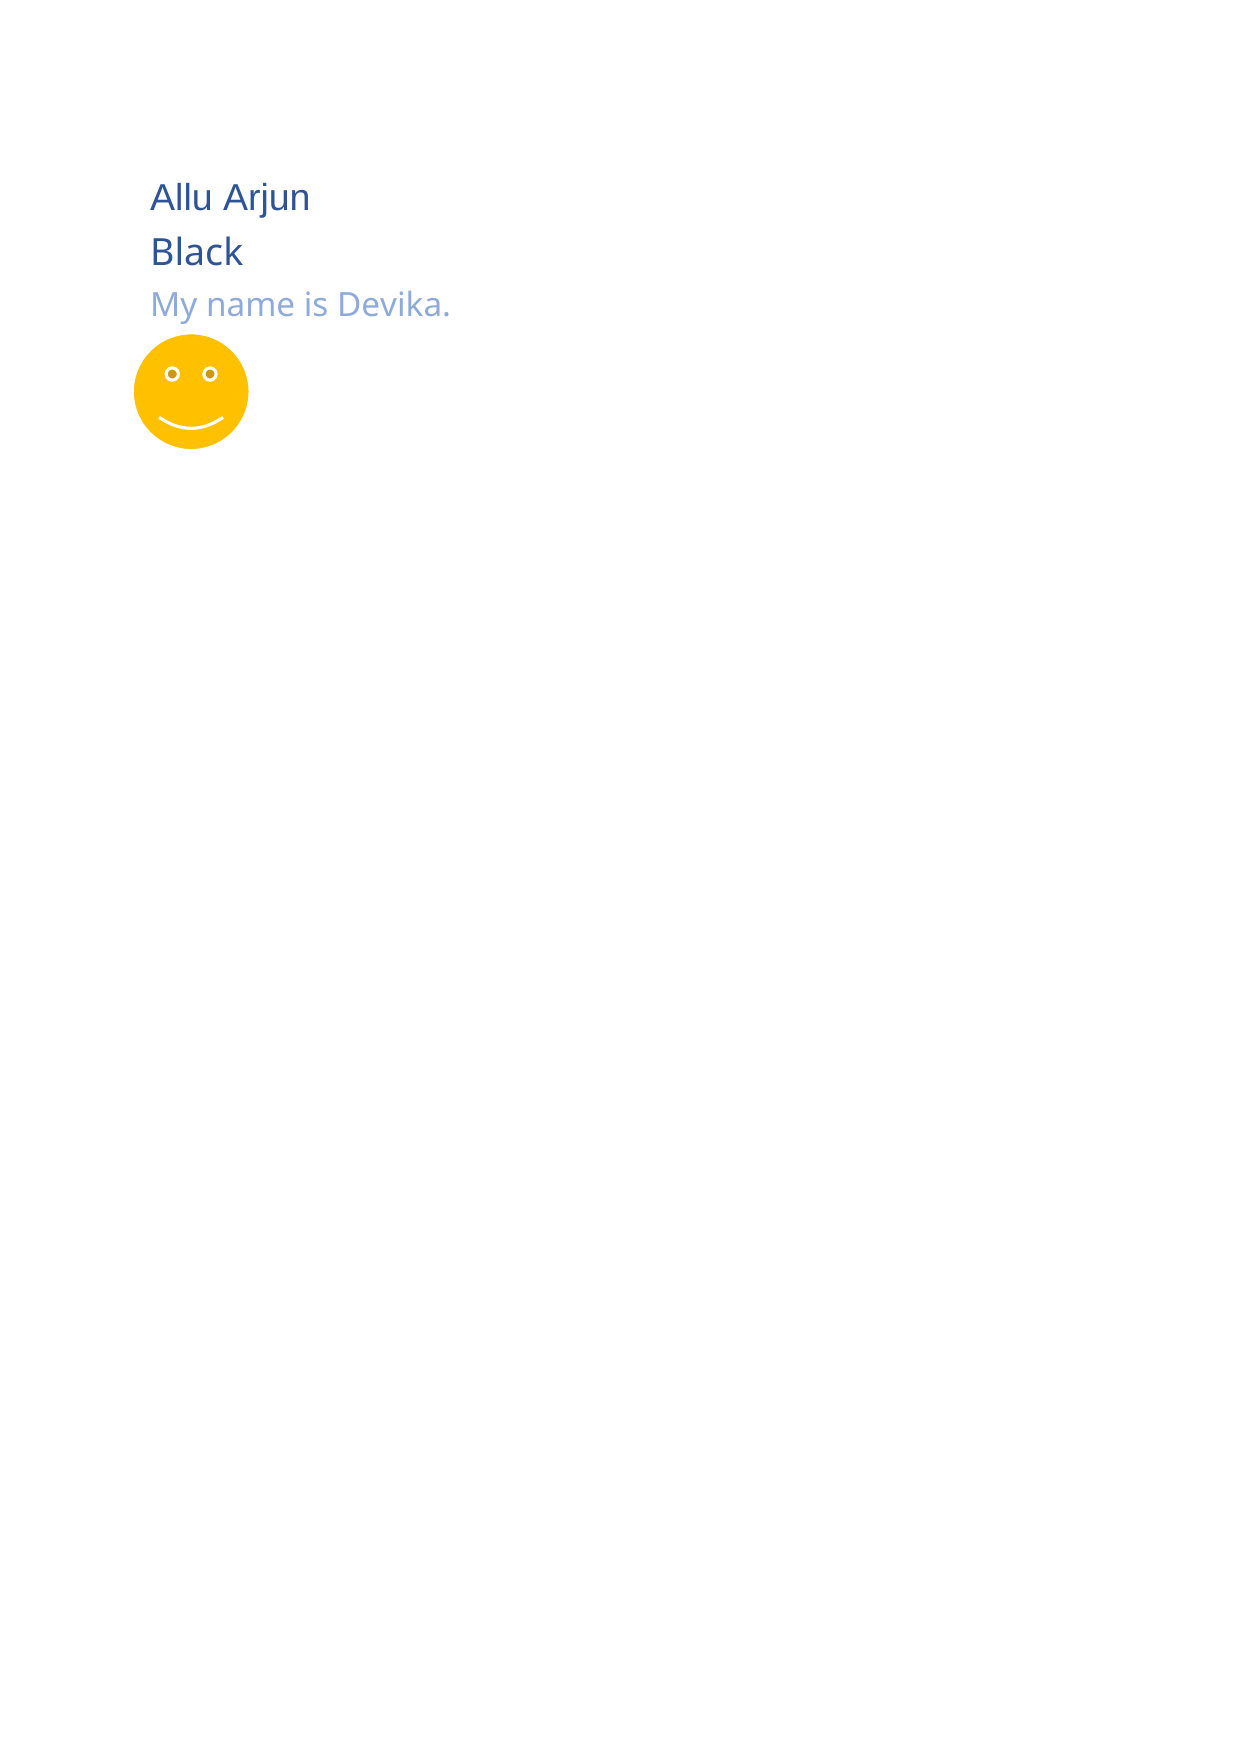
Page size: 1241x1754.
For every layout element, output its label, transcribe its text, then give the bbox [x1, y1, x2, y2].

subtitle Allu Arjun [150, 175, 1090, 218]
subtitle Black [150, 226, 1090, 277]
text My name is Devika. [150, 281, 1090, 326]
